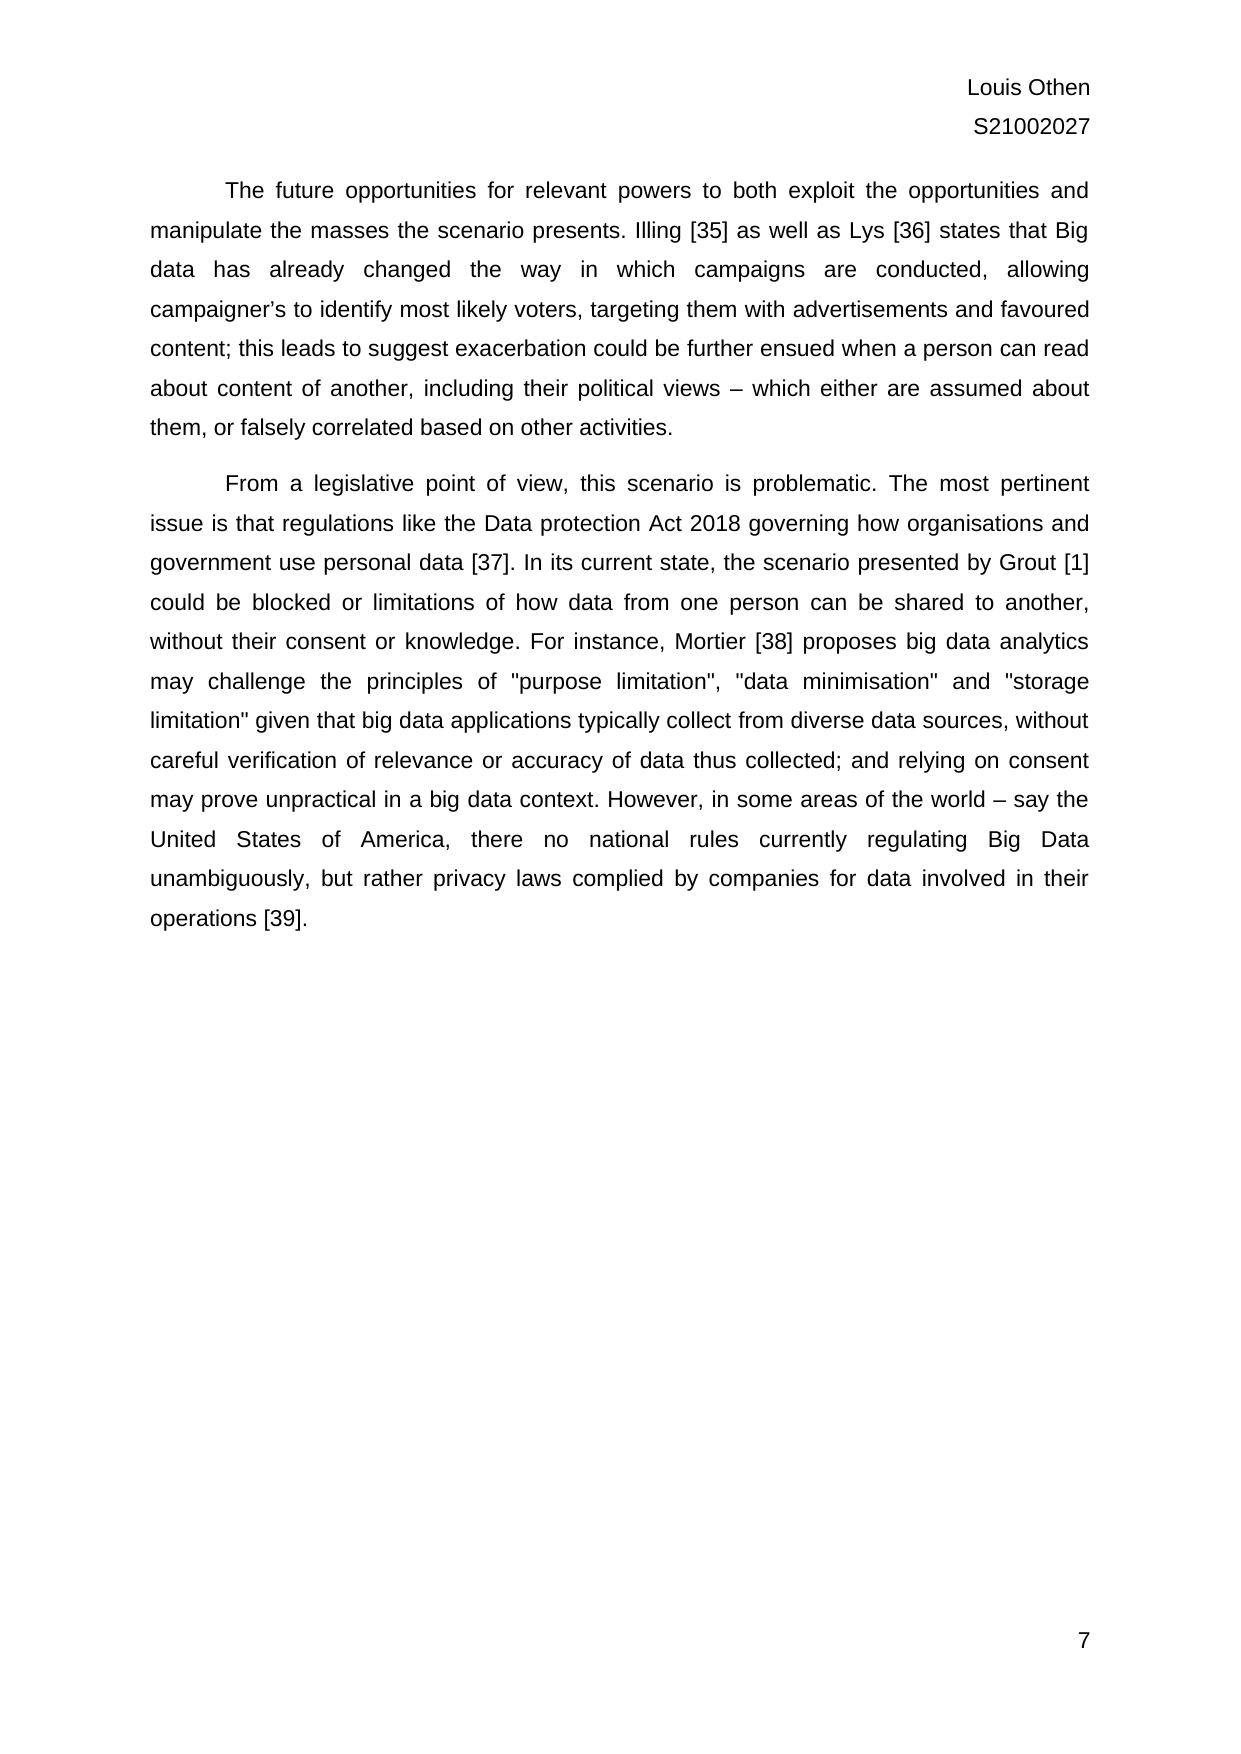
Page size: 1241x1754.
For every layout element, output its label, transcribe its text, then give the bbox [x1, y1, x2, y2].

text From a legislative point of view, this scenario is problematic. The most pertinent issue is that regulations like the Data protection Act 2018 governing how organisations and government use personal data [37]. In its current state, the scenario presented by Grout [1] could be blocked or limitations of how data from one person can be shared to another, without their consent or knowledge. For instance, Mortier [38] proposes big data analytics may challenge the principles of "purpose limitation", "data minimisation" and "storage limitation" given that big data applications typically collect from diverse data sources, without careful verification of relevance or accuracy of data thus collected; and relying on consent may prove unpractical in a big data context. However, in some areas of the world – say the United States of America, there no national rules currently regulating Big Data unambiguously, but rather privacy laws complied by companies for data involved in their operations [39]. [150, 470, 1090, 931]
text The future opportunities for relevant powers to both exploit the opportunities and manipulate the masses the scenario presents. Illing [35] as well as Lys [36] states that Big data has already changed the way in which campaigns are conducted, allowing campaigner’s to identify most likely voters, targeting them with advertisements and favoured content; this leads to suggest exacerbation could be further ensued when a person can read about content of another, including their political views – which either are assumed about them, or falsely correlated based on other activities. [150, 177, 1090, 440]
